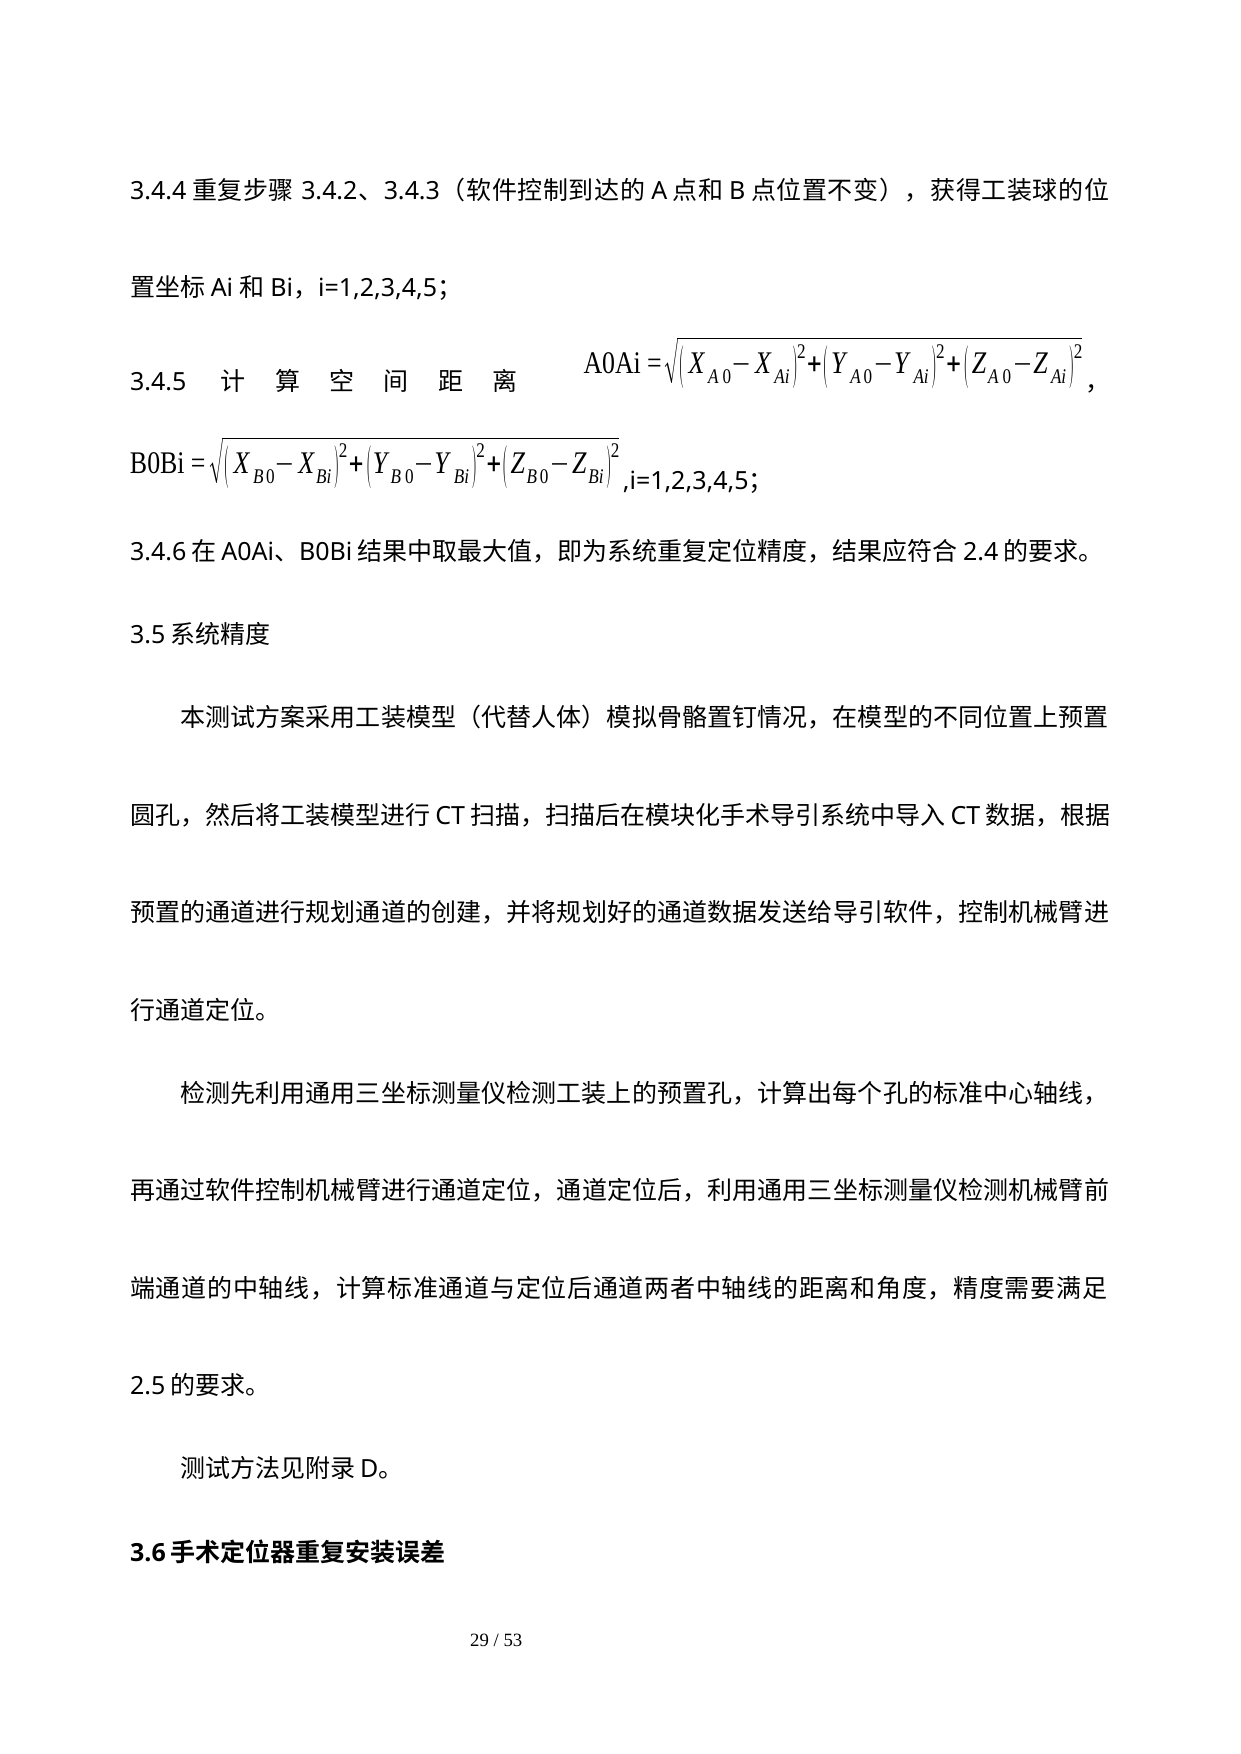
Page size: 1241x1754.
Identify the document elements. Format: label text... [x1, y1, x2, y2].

text 3.4.4重复步骤 3.4.2、3.4.3（软件控制到达的A点和B点位置不变），获得工装球的位置坐标 Ai 和 Bi，i=1,2,3,4,5； [130, 156, 1110, 318]
text 测试方法见附录D。 [130, 1434, 1110, 1499]
text 3.4.6在A0Ai、B0Bi结果中取最大值，即为系统重复定位精度，结果应符合 2.4的要求。 [130, 517, 1110, 582]
text 3.5系统精度 [130, 600, 1110, 665]
text 3.6手术定位器重复安装误差 [130, 1518, 1110, 1583]
text 3.4.5计算空间距离 ，,i=1,2,3,4,5； [130, 336, 1110, 499]
text 检测先利用通用三坐标测量仪检测工装上的预置孔，计算出每个孔的标准中心轴线，再通过软件控制机械臂进行通道定位，通道定位后，利用通用三坐标测量仪检测机械臂前端通道的中轴线，计算标准通道与定位后通道两者中轴线的距离和角度，精度需要满足2.5的要求。 [130, 1059, 1110, 1416]
text 本测试方案采用工装模型（代替人体）模拟骨骼置钉情况，在模型的不同位置上预置圆孔，然后将工装模型进行CT扫描，扫描后在模块化手术导引系统中导入CT数据，根据预置的通道进行规划通道的创建，并将规划好的通道数据发送给导引软件，控制机械臂进行通道定位。 [130, 683, 1110, 1041]
